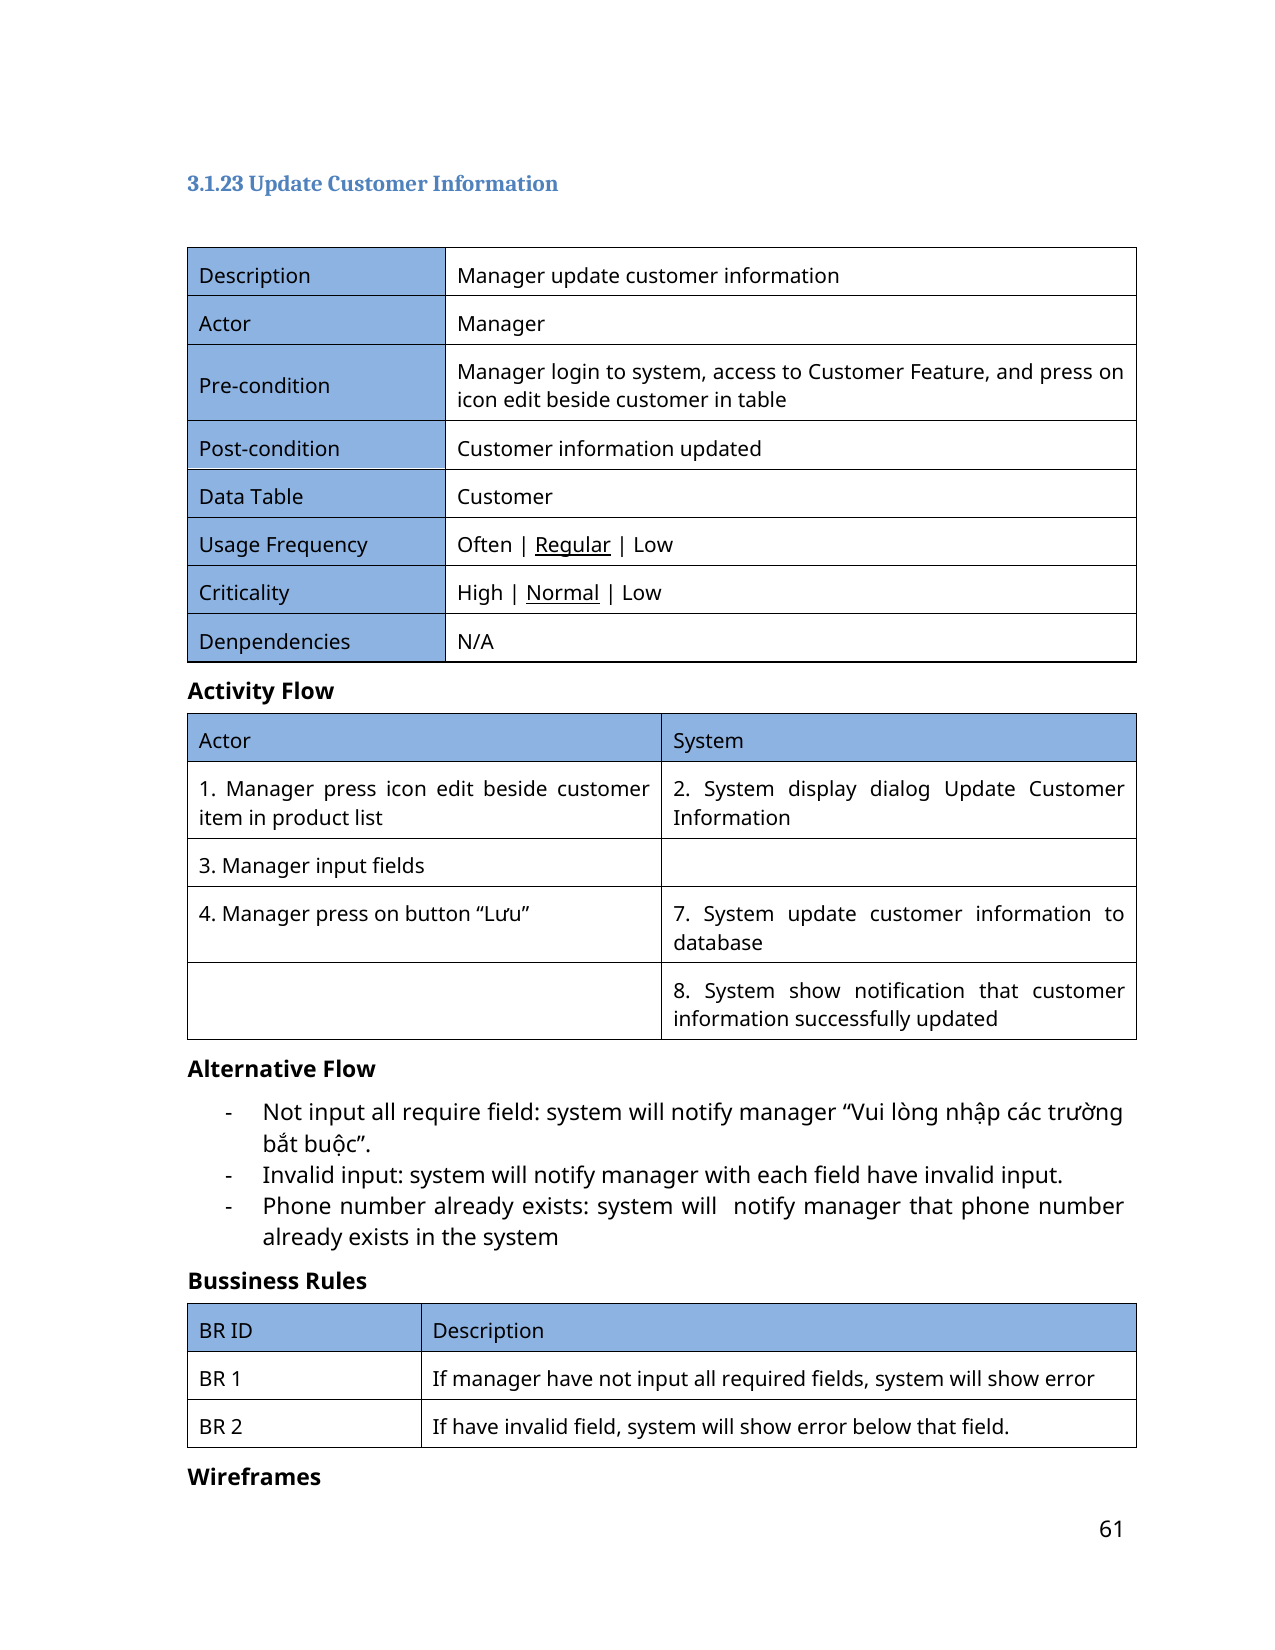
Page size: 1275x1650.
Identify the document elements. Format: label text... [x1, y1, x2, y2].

text Wireframes [187, 1461, 1125, 1492]
table_cell High | Normal | Low [446, 566, 1136, 613]
table_cell 3. Manager input fields [188, 839, 661, 886]
table_cell 1. Manager press icon edit beside customer item in product list [188, 762, 661, 837]
table_cell [188, 963, 661, 1039]
table_cell Customer information updated [446, 421, 1136, 468]
table_cell BR 2 [188, 1400, 421, 1447]
table_cell 7. System update customer information to database [662, 887, 1136, 962]
table_cell Pre-condition [188, 345, 445, 420]
table_cell 4. Manager press on button “Lưu” [188, 887, 661, 962]
table_header System [662, 714, 1136, 761]
table_cell Actor [188, 296, 445, 344]
list Phone number already exists: system will notify manager that phone number already exists in the system [225, 1190, 1125, 1252]
text Alternative Flow [187, 1052, 1125, 1084]
table_header Manager update customer information [446, 248, 1136, 295]
table_cell Data Table [188, 470, 445, 517]
table_header BR ID [188, 1304, 421, 1351]
list Not input all require field: system will notify manager “Vui lòng nhập các trường bắt buộc”. [225, 1096, 1125, 1159]
list Invalid input: system will notify manager with each field have invalid input. [225, 1159, 1125, 1190]
table_header Description [422, 1304, 1136, 1351]
table_cell If have invalid field, system will show error below that field. [422, 1400, 1136, 1447]
table_cell [662, 839, 1136, 886]
table_cell Post-condition [188, 421, 445, 468]
text Bussiness Rules [187, 1265, 1125, 1296]
table_cell N/A [446, 614, 1136, 661]
table_cell Manager login to system, access to Customer Feature, and press on icon edit beside customer in table [446, 345, 1136, 420]
table_header Description [188, 248, 445, 295]
table_cell Usage Frequency [188, 518, 445, 565]
table_cell Criticality [188, 566, 445, 613]
subtitle 3.1.23 Update Customer Information [187, 171, 1125, 197]
table_cell Denpendencies [188, 614, 445, 661]
table_cell 2. System display dialog Update Customer Information [662, 762, 1136, 837]
table_cell If manager have not input all required fields, system will show error [422, 1352, 1136, 1399]
text Activity Flow [187, 675, 1125, 706]
table_cell Manager [446, 296, 1136, 344]
table_cell Customer [446, 470, 1136, 517]
table_header Actor [188, 714, 661, 761]
table_cell Often | Regular | Low [446, 518, 1136, 565]
table_cell 8. System show notification that customer information successfully updated [662, 963, 1136, 1039]
table_cell BR 1 [188, 1352, 421, 1399]
